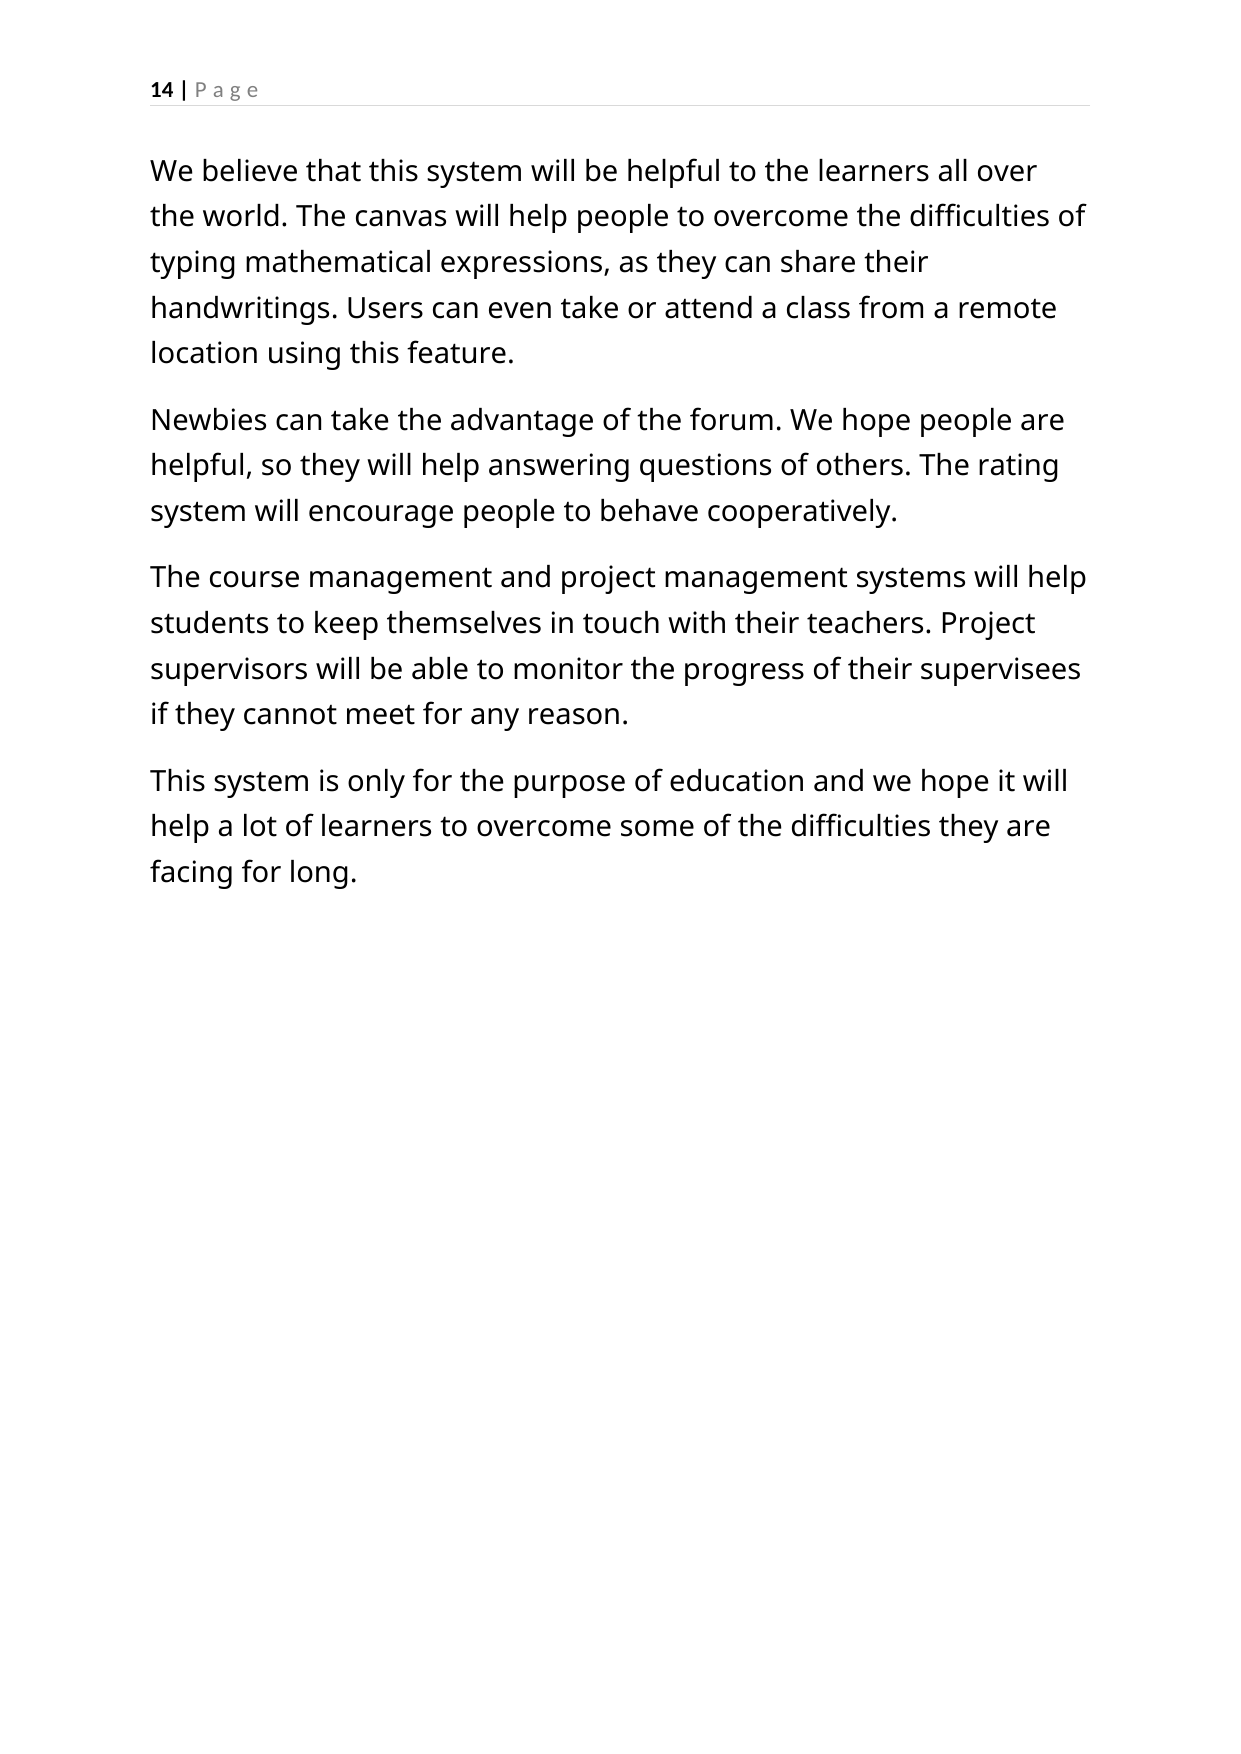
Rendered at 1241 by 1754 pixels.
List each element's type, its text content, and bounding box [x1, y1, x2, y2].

text This system is only for the purpose of education and we hope it will help a lot of learners to overcome some of the difficulties they are facing for long. [150, 760, 1090, 891]
text Newbies can take the advantage of the forum. We hope people are helpful, so they will help answering questions of others. The rating system will encourage people to behave cooperatively. [150, 399, 1090, 530]
text The course management and project management systems will help students to keep themselves in touch with their teachers. Project supervisors will be able to monitor the progress of their supervisees if they cannot meet for any reason. [150, 557, 1090, 733]
text We believe that this system will be helpful to the learners all over the world. The canvas will help people to overcome the difficulties of typing mathematical expressions, as they can share their handwritings. Users can even take or attend a class from a remote location using this feature. [150, 150, 1090, 372]
